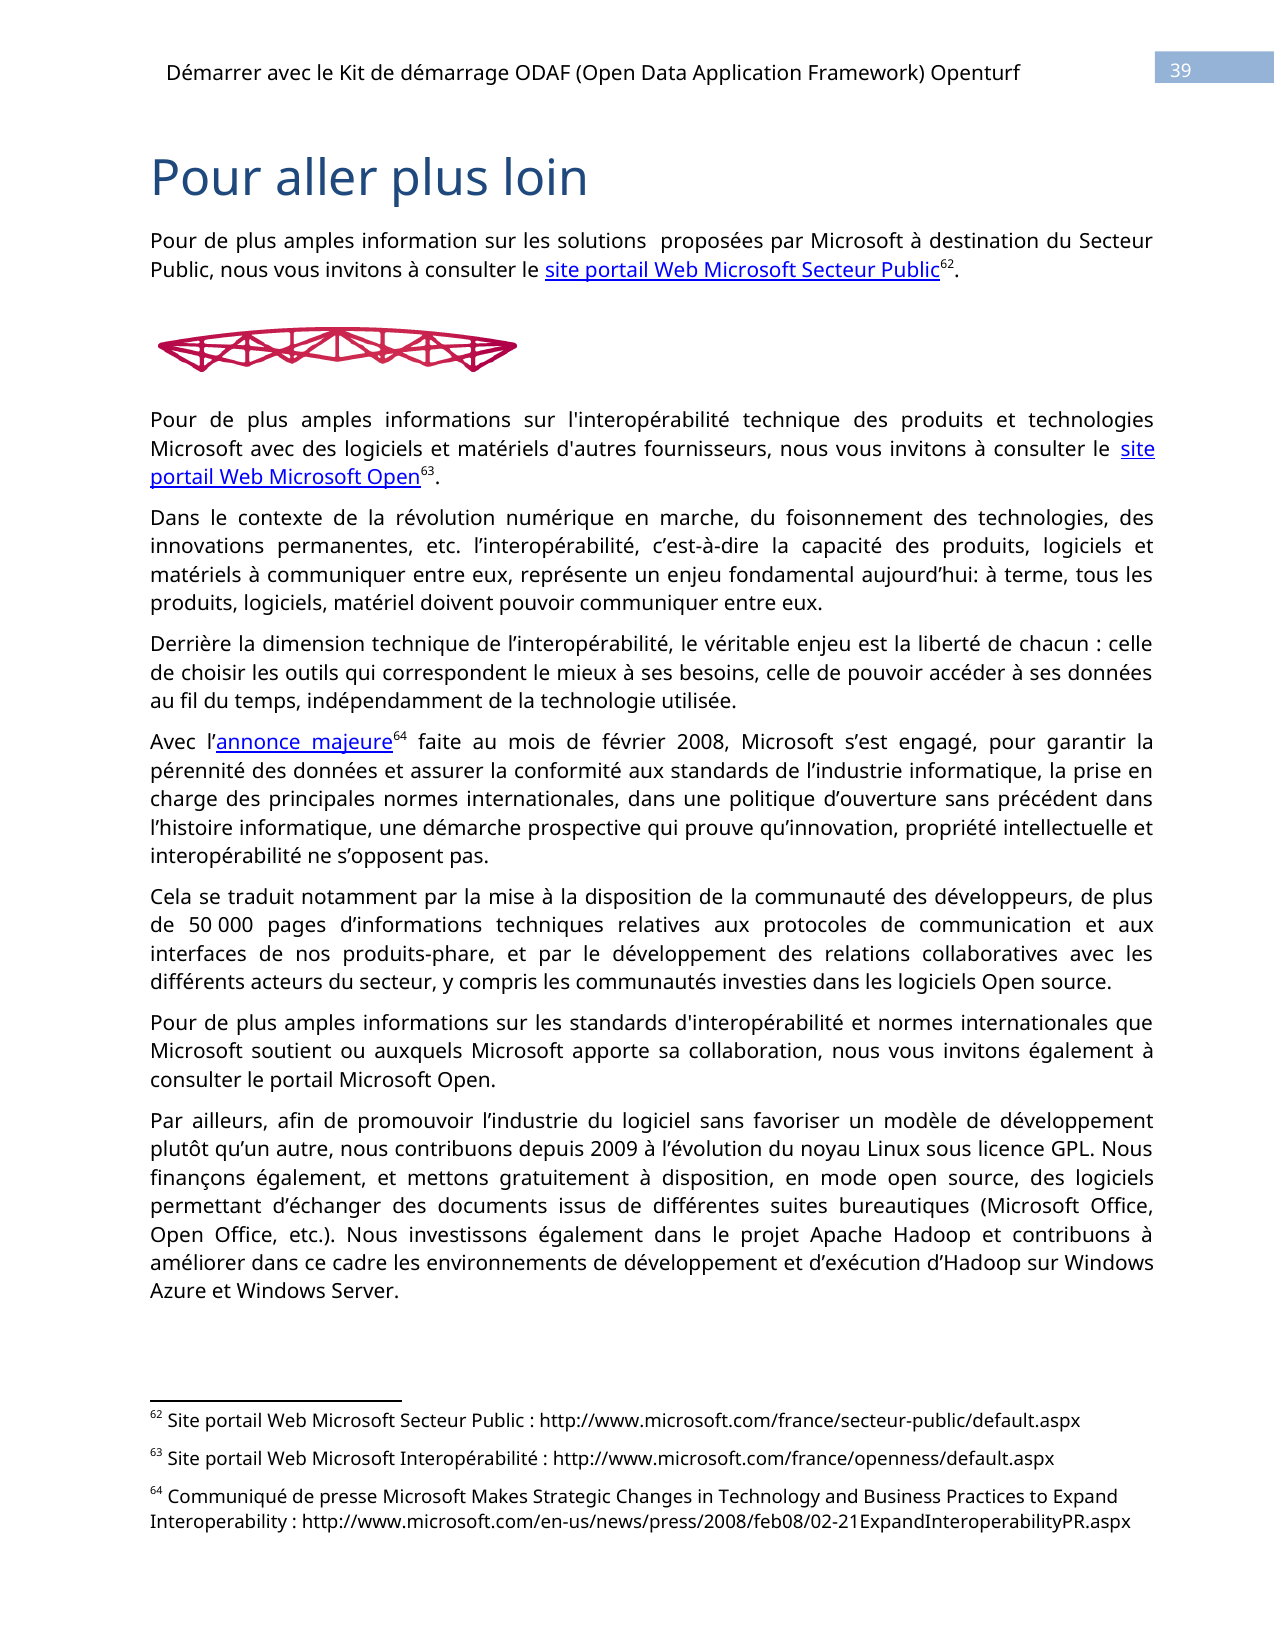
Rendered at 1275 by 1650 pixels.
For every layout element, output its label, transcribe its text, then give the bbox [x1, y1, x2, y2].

text Par ailleurs, afin de promouvoir l’industrie du logiciel sans favoriser un modèle de développement plutôt qu’un autre, nous contribuons depuis 2009 à l’évolution du noyau Linux sous licence GPL. Nous finançons également, et mettons gratuitement à disposition, en mode open source, des logiciels permettant d’échanger des documents issus de différentes suites bureautiques (Microsoft Office, Open Office, etc.). Nous investissons également dans le projet Apache Hadoop et contribuons à améliorer dans ce cadre les environnements de développement et d’exécution d’Hadoop sur Windows Azure et Windows Server. [150, 1106, 1155, 1305]
picture [150, 308, 522, 381]
text Dans le contexte de la révolution numérique en marche, du foisonnement des technologies, des innovations permanentes, etc. l’interopérabilité, c’est-à-dire la capacité des produits, logiciels et matériels à communiquer entre eux, représente un enjeu fondamental aujourd’hui: à terme, tous les produits, logiciels, matériel doivent pouvoir communiquer entre eux. [150, 503, 1155, 617]
text Pour de plus amples information sur les solutions proposées par Microsoft à destination du Secteur Public, nous vous invitons à consulter le site portail Web Microsoft Secteur Public. [150, 227, 1155, 283]
text Pour de plus amples informations sur l'interopérabilité technique des produits et technologies Microsoft avec des logiciels et matériels d'autres fournisseurs, nous vous invitons à consulter le site portail Web Microsoft Open. [150, 405, 1155, 491]
subtitle Pour aller plus loin [150, 135, 1155, 210]
text Derrière la dimension technique de l’interopérabilité, le véritable enjeu est la liberté de chacun : celle de choisir les outils qui correspondent le mieux à ses besoins, celle de pouvoir accéder à ses données au fil du temps, indépendamment de la technologie utilisée. [150, 629, 1155, 715]
text Avec l’annonce majeure faite au mois de février 2008, Microsoft s’est engagé, pour garantir la pérennité des données et assurer la conformité aux standards de l’industrie informatique, la prise en charge des principales normes internationales, dans une politique d’ouverture sans précédent dans l’histoire informatique, une démarche prospective qui prouve qu’innovation, propriété intellectuelle et interopérabilité ne s’opposent pas. [150, 727, 1155, 869]
text Pour de plus amples informations sur les standards d'interopérabilité et normes internationales que Microsoft soutient ou auxquels Microsoft apporte sa collaboration, nous vous invitons également à consulter le portail Microsoft Open. [150, 1008, 1155, 1093]
text Cela se traduit notamment par la mise à la disposition de la communauté des développeurs, de plus de 50 000 pages d’informations techniques relatives aux protocoles de communication et aux interfaces de nos produits-phare, et par le développement des relations collaboratives avec les différents acteurs du secteur, y compris les communautés investies dans les logiciels Open source. [150, 882, 1155, 996]
